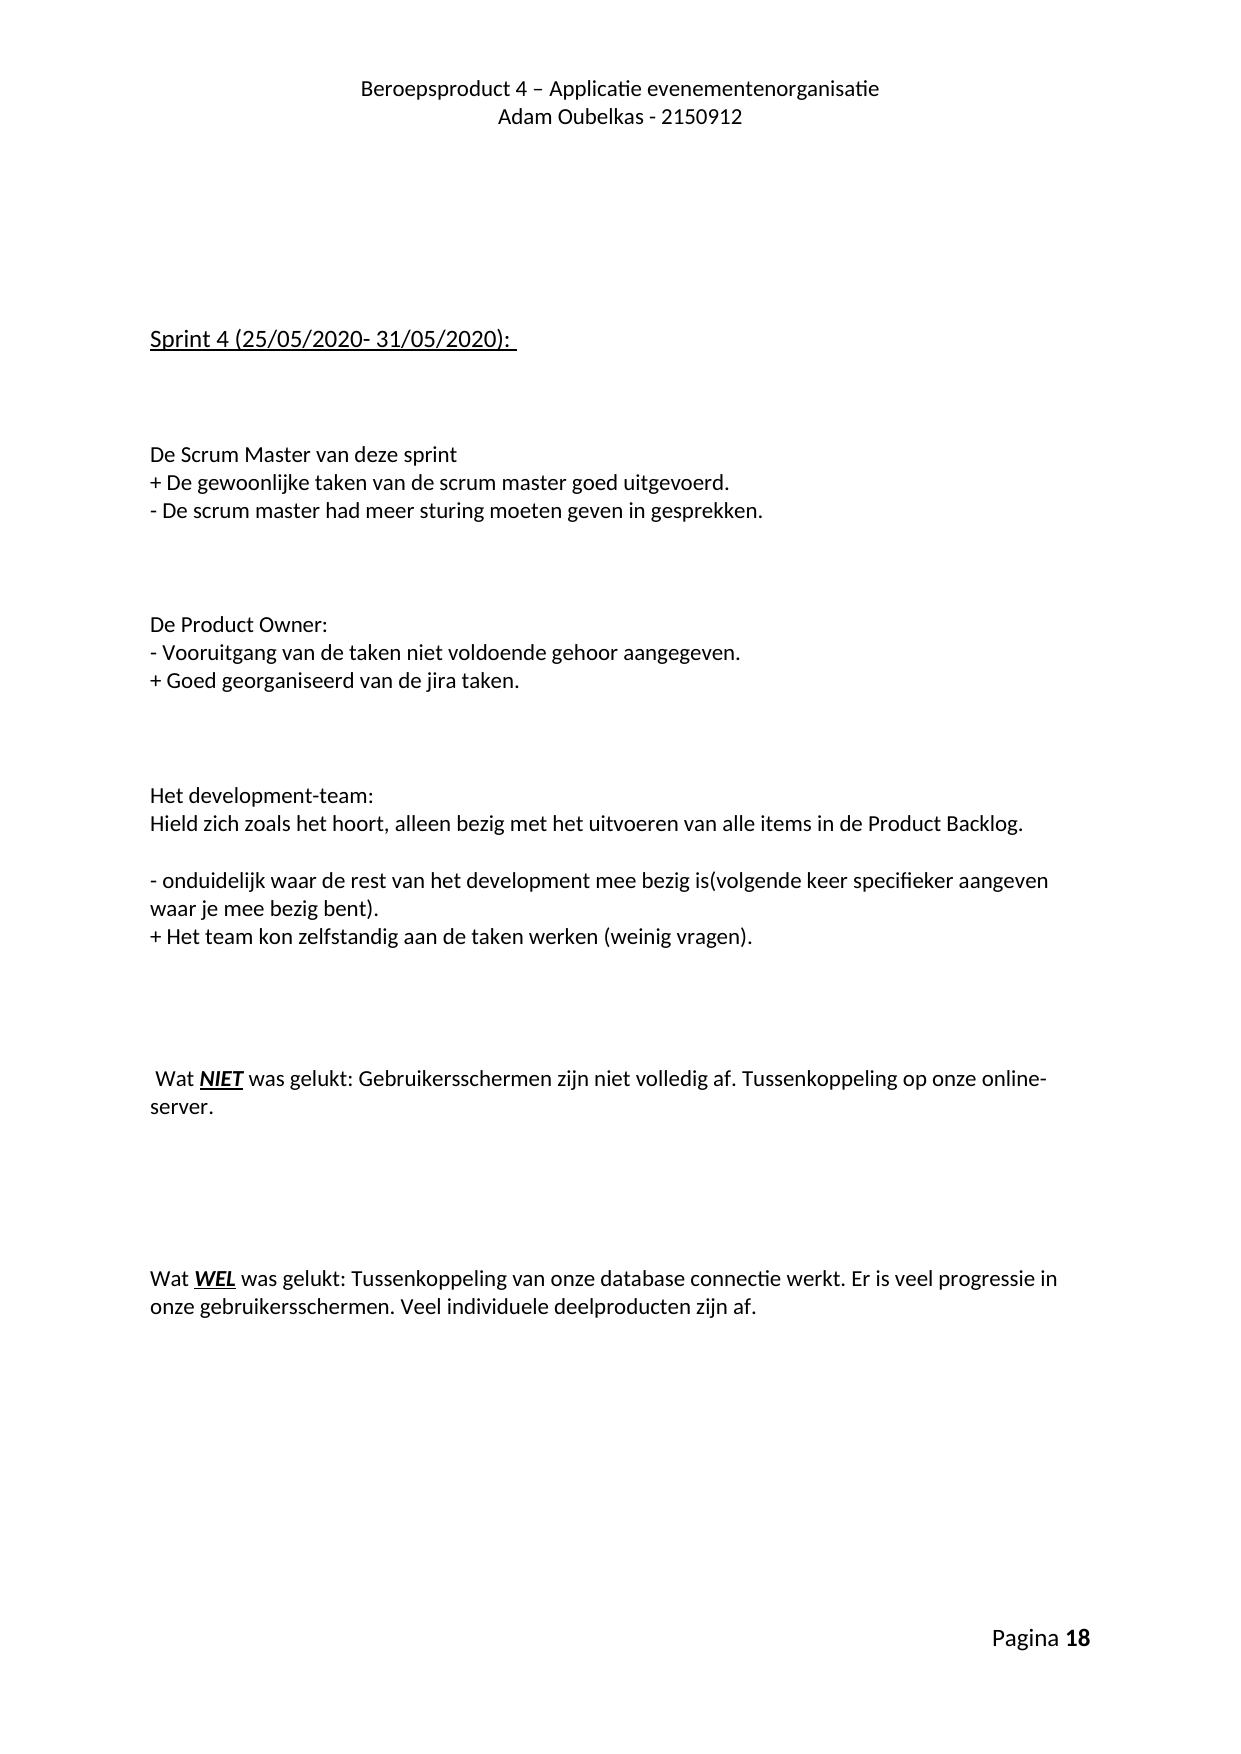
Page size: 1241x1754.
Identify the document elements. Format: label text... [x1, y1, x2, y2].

text Het development-team: Hield zich zoals het hoort, alleen bezig met het uitvoeren van alle items in de Product Backlog. [150, 781, 1090, 837]
text De Scrum Master van deze sprint + De gewoonlijke taken van de scrum master goed uitgevoerd. - De scrum master had meer sturing moeten geven in gesprekken. [150, 440, 1090, 524]
text - onduidelijk waar de rest van het development mee bezig is(volgende keer specifieker aangeven waar je mee bezig bent). + Het team kon zelfstandig aan de taken werken (weinig vragen). [150, 866, 1090, 978]
text Wat NIET was gelukt: Gebruikersschermen zijn niet volledig af. Tussenkoppeling op onze online-server. [150, 1064, 1090, 1120]
text De Product Owner: - Vooruitgang van de taken niet voldoende gehoor aangegeven. + Goed georganiseerd van de jira taken. [150, 610, 1090, 694]
text Wat WEL was gelukt: Tussenkoppeling van onze database connectie werkt. Er is veel progressie in onze gebruikersschermen. Veel individuele deelproducten zijn af. [150, 1264, 1090, 1320]
text Sprint 4 (25/05/2020- 31/05/2020): [150, 323, 1090, 353]
